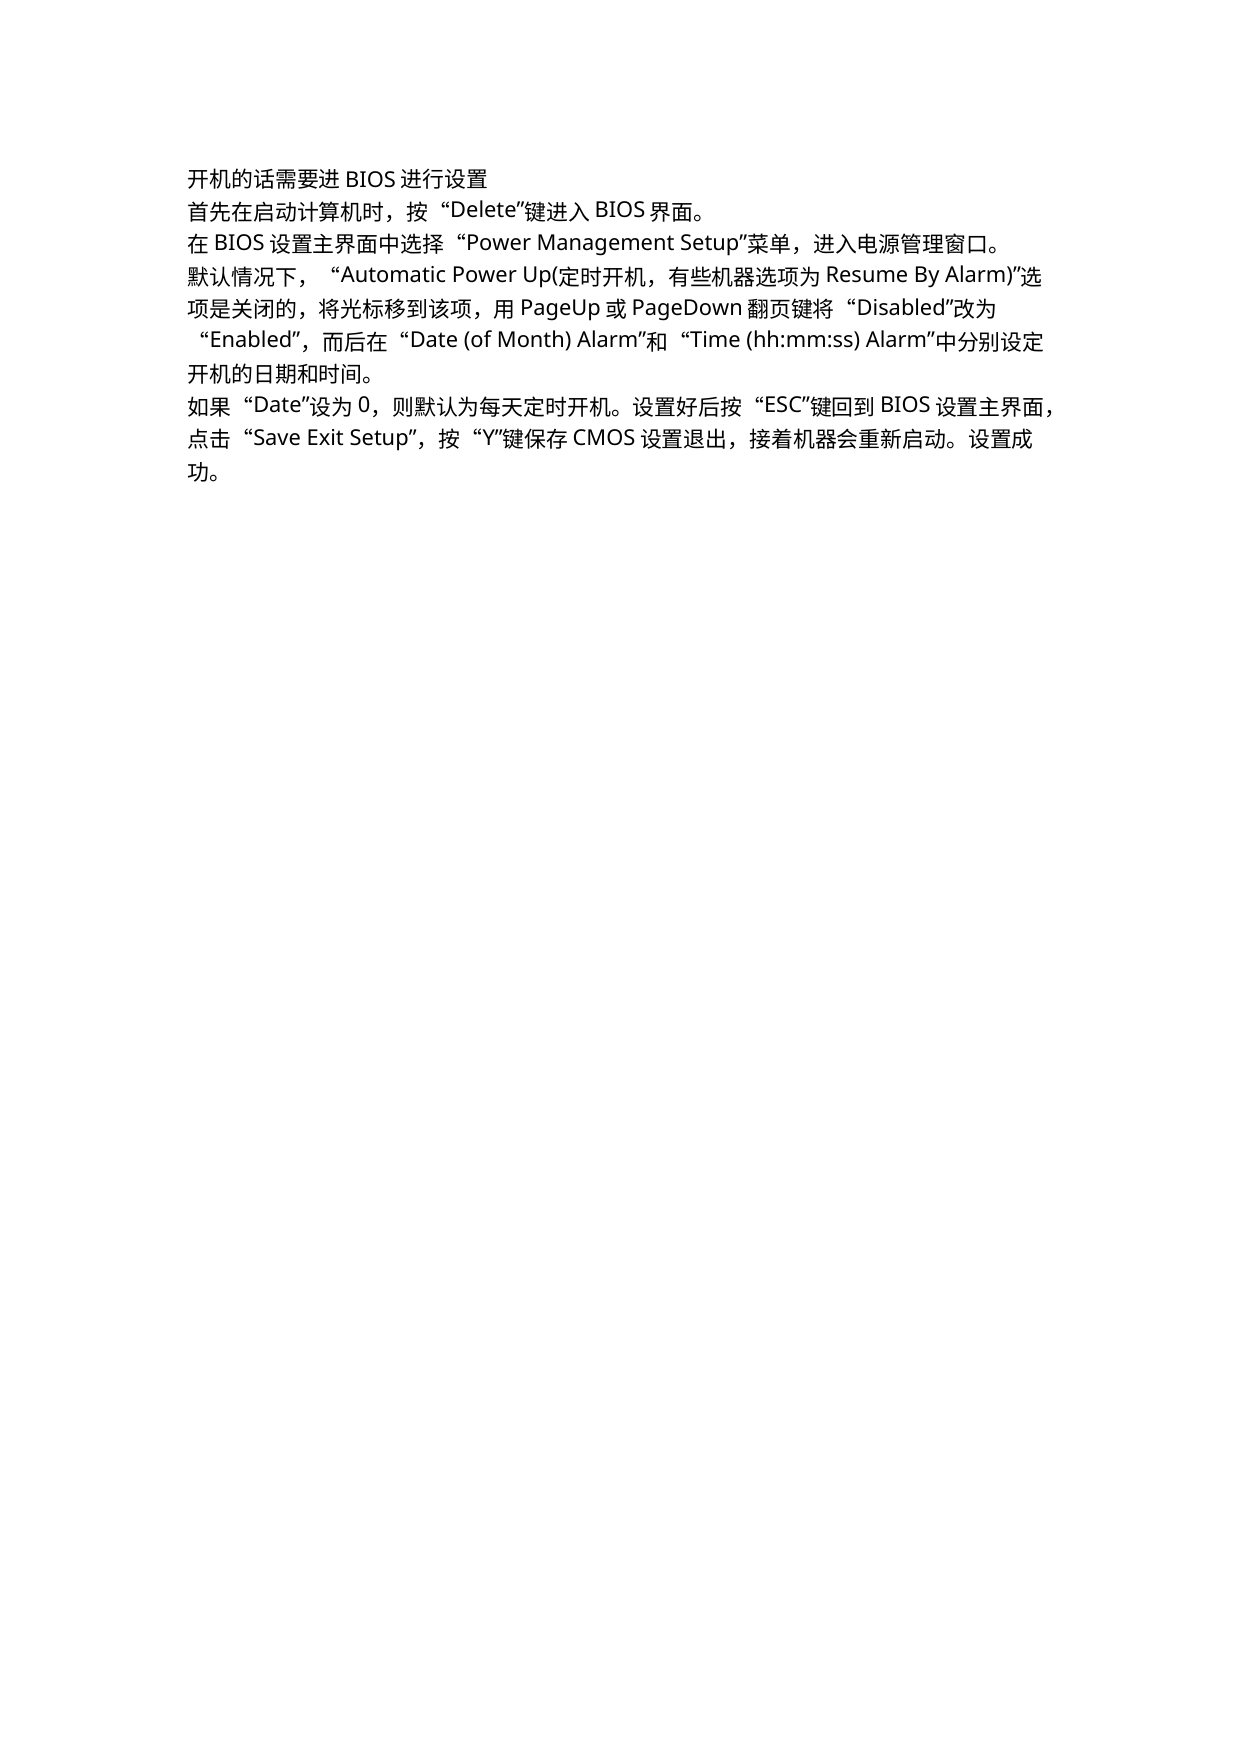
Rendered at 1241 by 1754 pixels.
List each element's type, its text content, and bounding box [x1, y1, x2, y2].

text 开机的话需要进BIOS进行设置 [187, 162, 1053, 194]
text 首先在启动计算机时，按“Delete”键进入BIOS界面。 [187, 194, 1053, 227]
text 如果“Date”设为0，则默认为每天定时开机。设置好后按“ESC”键回到BIOS设置主界面，点击“Save Exit Setup”，按“Y”键保存CMOS设置退出，接着机器会重新启动。设置成功。 [187, 389, 1053, 487]
text 在BIOS设置主界面中选择“Power Management Setup”菜单，进入电源管理窗口。 [187, 227, 1053, 259]
text 默认情况下，“Automatic Power Up(定时开机，有些机器选项为Resume By Alarm)”选项是关闭的，将光标移到该项，用PageUp或PageDown翻页键将“Disabled”改为“Enabled”，而后在“Date (of Month) Alarm”和“Time (hh:mm:ss) Alarm”中分别设定开机的日期和时间。 [187, 259, 1053, 389]
